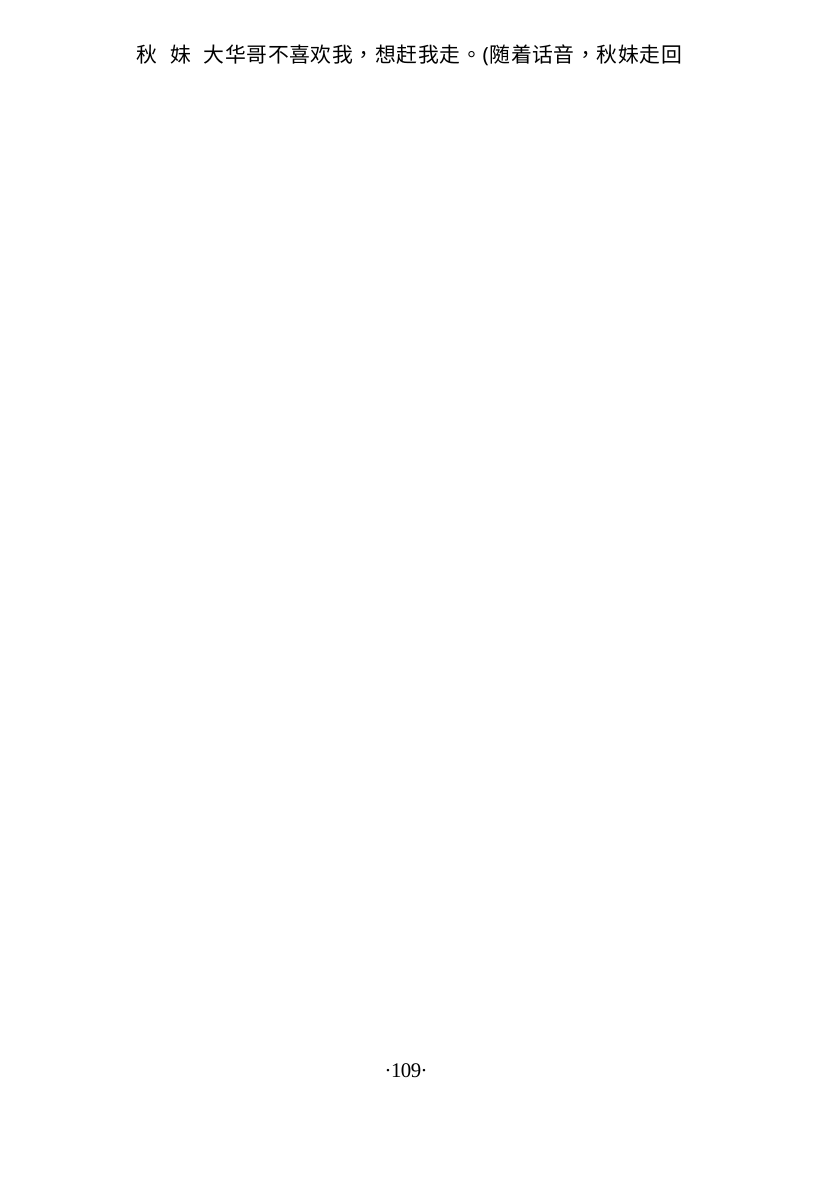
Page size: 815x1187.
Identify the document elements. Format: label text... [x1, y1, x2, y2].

text 秋 妹 大华哥不喜欢我，想赶我走。(随着话音，秋妹走回 [136, 42, 711, 68]
